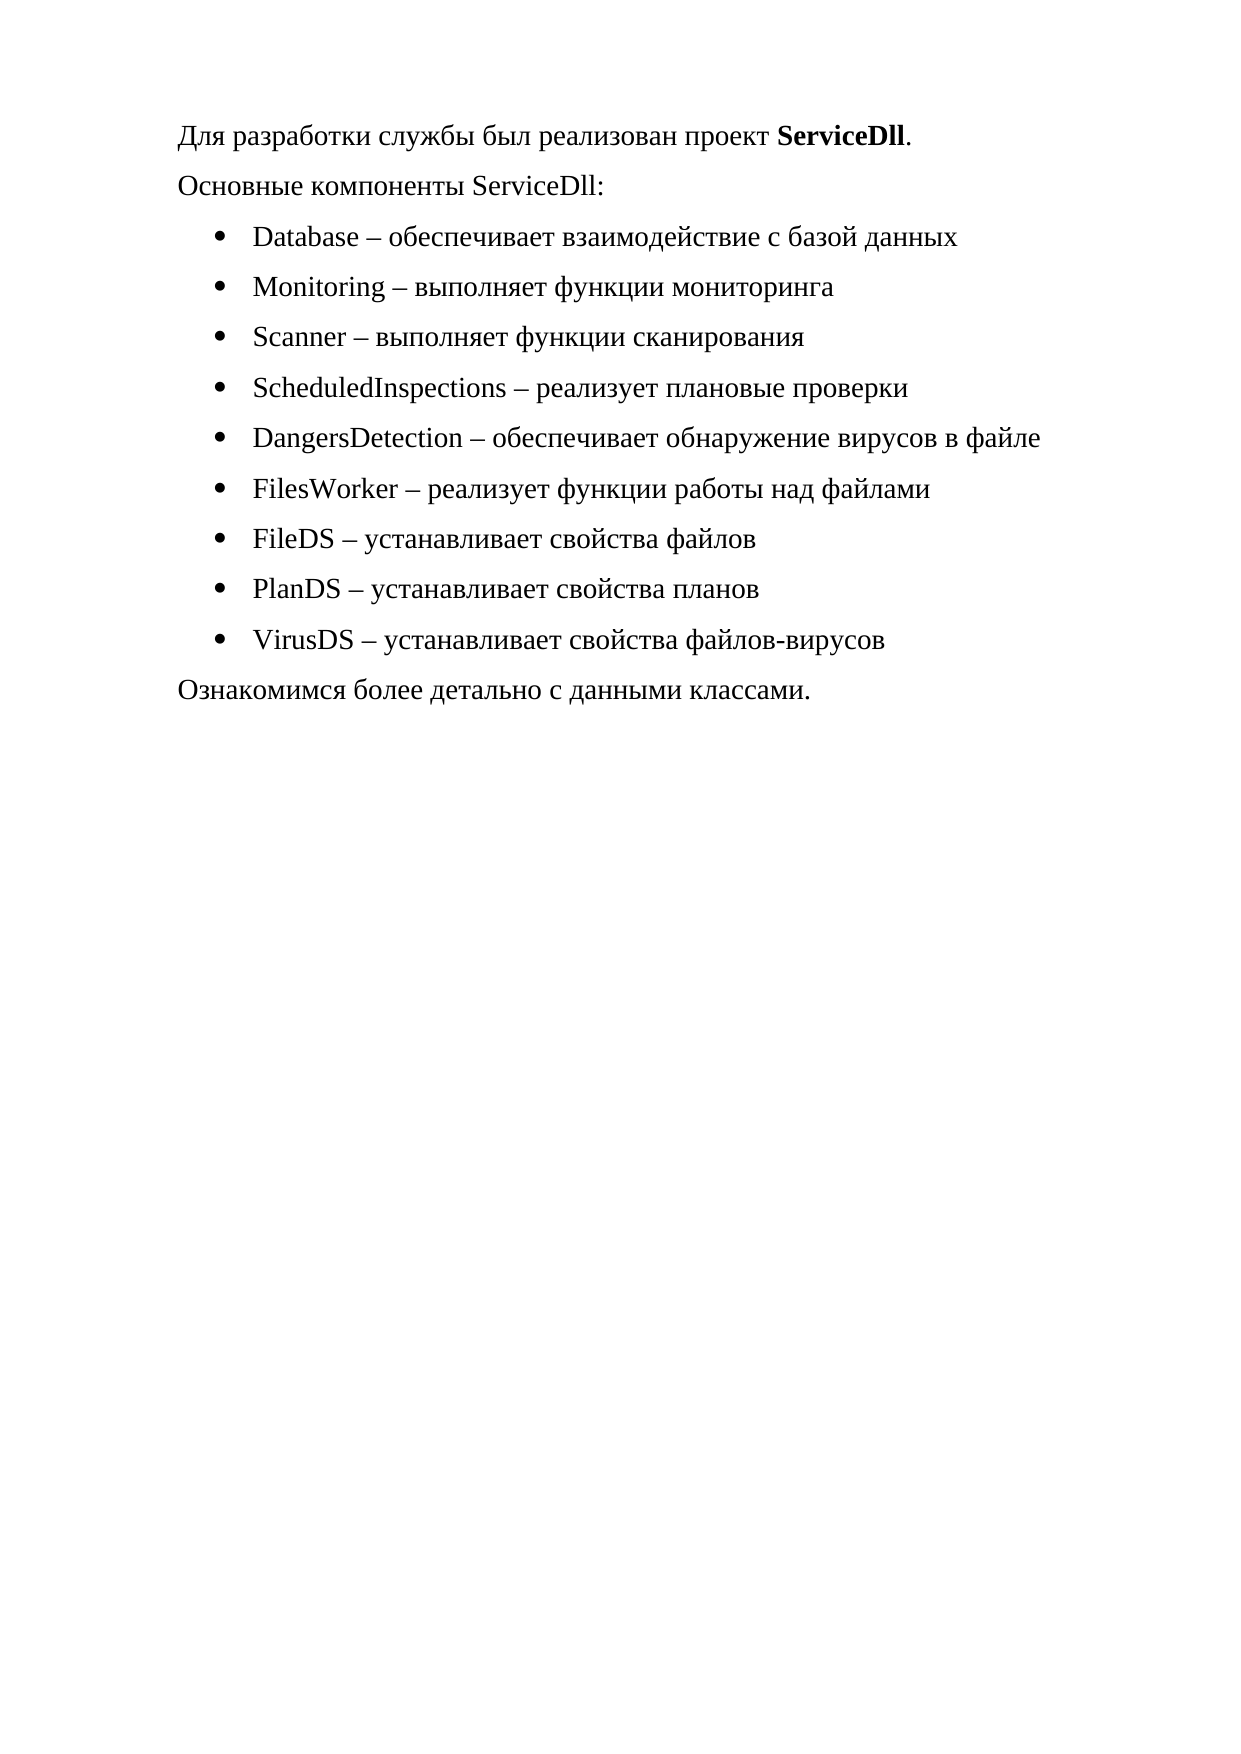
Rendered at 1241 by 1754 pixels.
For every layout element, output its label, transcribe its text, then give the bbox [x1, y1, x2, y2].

list PlanDS – устанавливает свойства планов [215, 572, 1152, 605]
text Основные компоненты ServiceDll: [177, 168, 1152, 202]
list Monitoring – выполняет функции мониторинга [215, 269, 1152, 303]
list Scanner – выполняет функции сканирования [215, 319, 1152, 353]
list ScheduledInspections – реализует плановые проверки [215, 370, 1152, 404]
list DangersDetection – обеспечивает обнаружение вирусов в файле [215, 420, 1152, 454]
list VirusDS – устанавливает свойства файлов-вирусов [215, 622, 1152, 656]
list FilesWorker – реализует функции работы над файлами [215, 471, 1152, 504]
text Ознакомимся более детально с данными классами. [177, 672, 1152, 706]
list FileDS – устанавливает свойства файлов [215, 521, 1152, 555]
text Для разработки службы был реализован проект ServiceDll. [177, 118, 1152, 152]
list Database – обеспечивает взаимодействие с базой данных [215, 219, 1152, 252]
